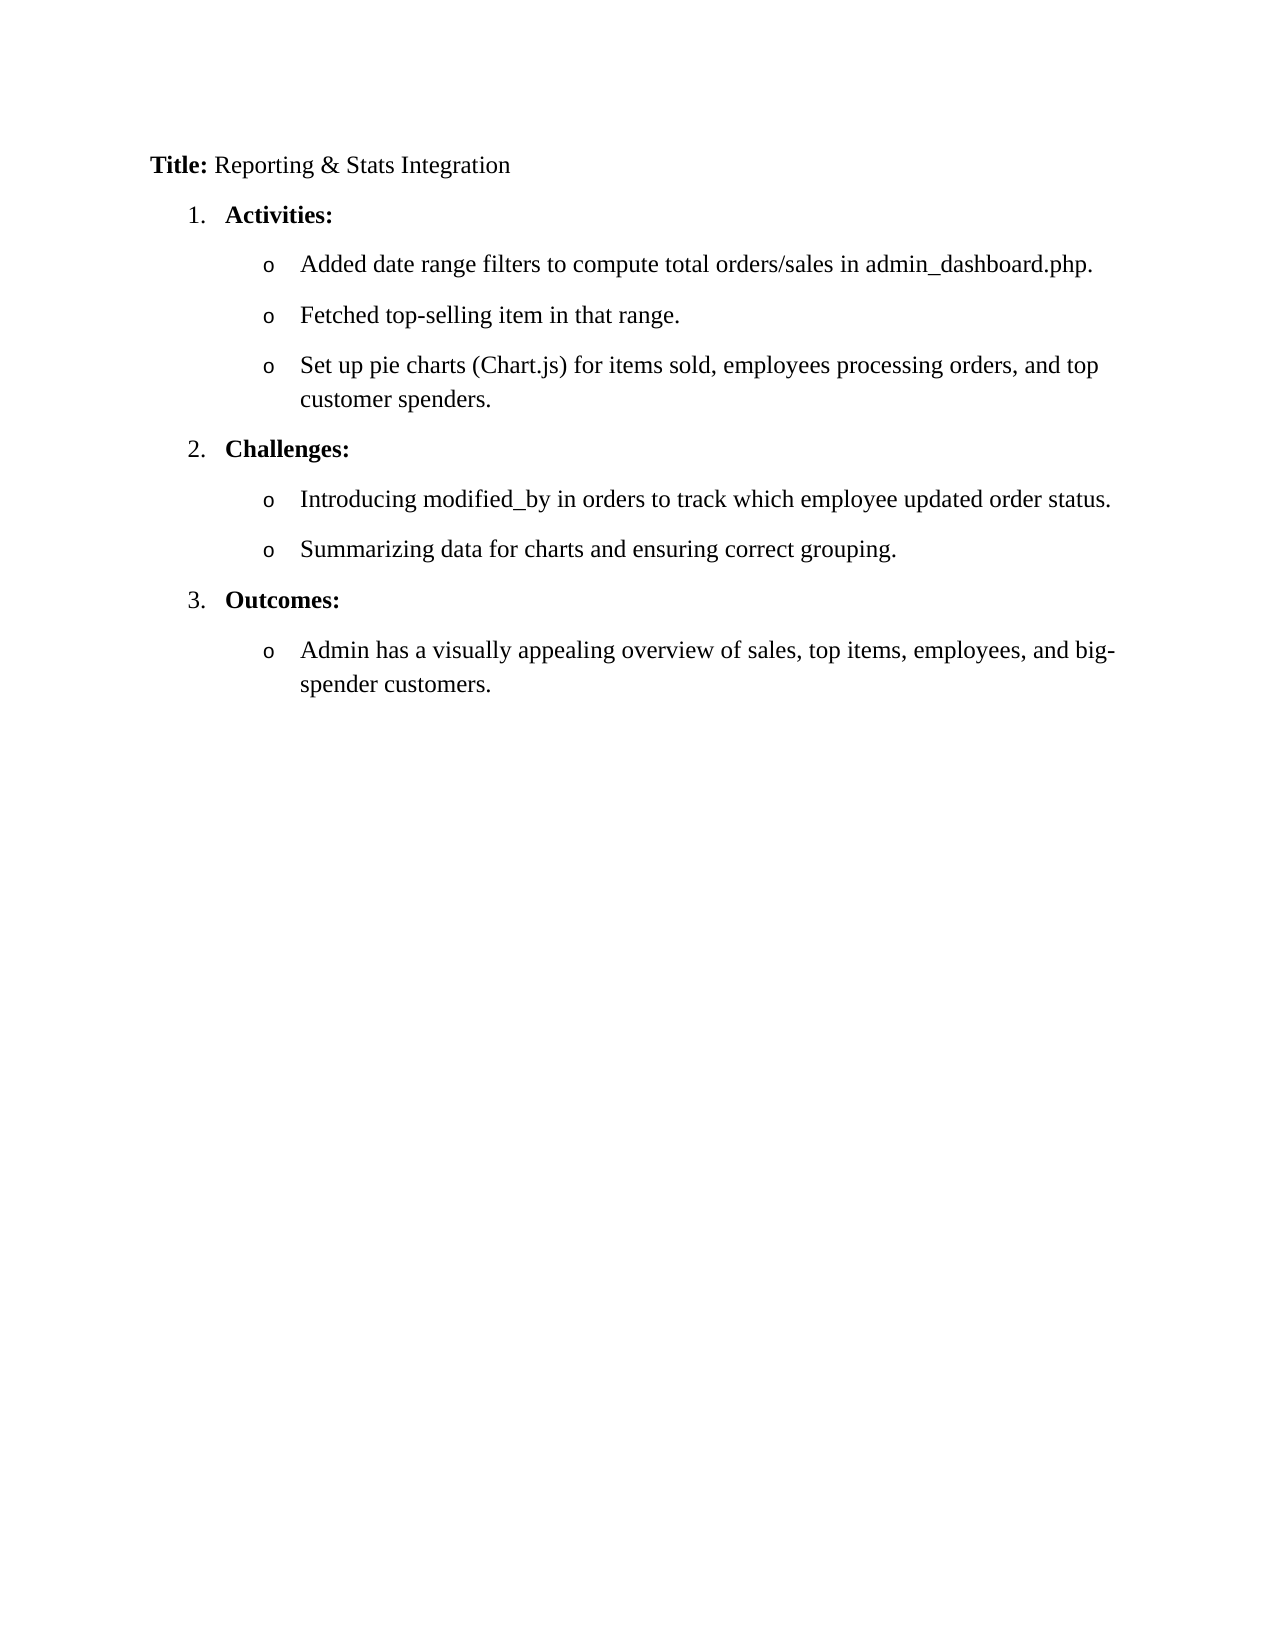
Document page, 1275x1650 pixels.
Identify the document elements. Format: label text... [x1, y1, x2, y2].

list Introducing modified_by in orders to track which employee updated order status. [262, 484, 1125, 513]
list Fetched top-selling item in that range. [262, 300, 1125, 329]
list Admin has a visually appealing overview of sales, top items, employees, and big-spender customers. [262, 635, 1125, 697]
list Summarizing data for charts and ensuring correct grouping. [262, 534, 1125, 564]
list Set up pie charts (Chart.js) for items sold, employees processing orders, and top customer spenders. [262, 351, 1125, 413]
text Title: Reporting & Stats Integration [150, 150, 1125, 179]
list Activities: [187, 200, 1125, 228]
list Challenges: [187, 434, 1125, 463]
list Added date range filters to compute total orders/sales in admin_dashboard.php. [262, 249, 1125, 279]
list Outcomes: [187, 585, 1125, 614]
